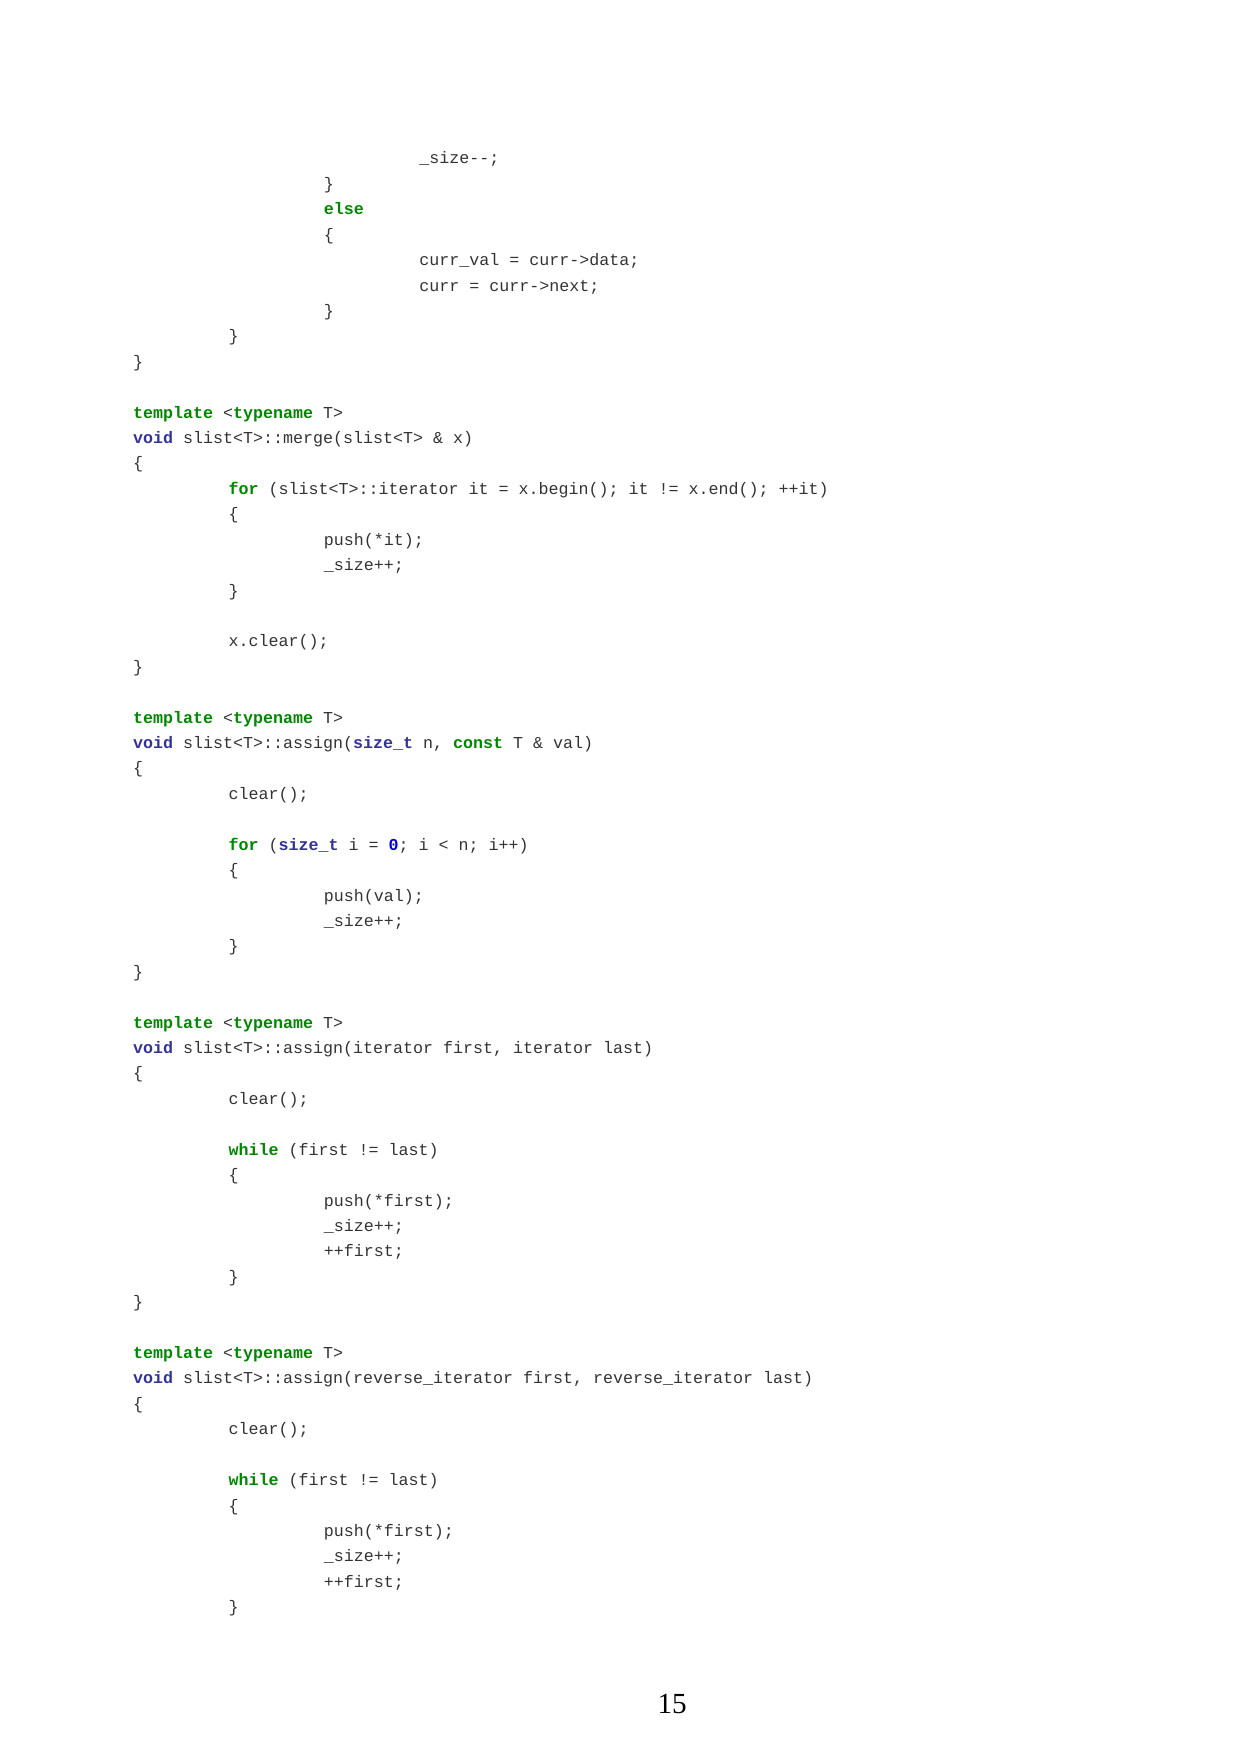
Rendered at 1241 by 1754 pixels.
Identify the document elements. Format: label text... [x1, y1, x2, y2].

text push(*first); [133, 1516, 1122, 1541]
text for (size_t i = 0; i < n; i++) [133, 830, 1122, 855]
text } [133, 576, 1122, 601]
text for (slist<T>::iterator it = x.begin(); it != x.end(); ++it) [133, 474, 1122, 499]
text while (first != last) [133, 1135, 1122, 1160]
text clear(); [133, 1414, 1122, 1440]
text void slist<T>::assign(iterator first, iterator last) [133, 1033, 1122, 1058]
text push(*first); [133, 1186, 1122, 1211]
text } [133, 931, 1122, 957]
text clear(); [133, 779, 1122, 804]
text push(val); [133, 881, 1122, 906]
text curr = curr->next; [133, 271, 1122, 296]
text } [133, 169, 1122, 194]
text _size++; [133, 1211, 1122, 1236]
text { [133, 753, 1122, 779]
text } [133, 957, 1122, 982]
text template <typename T> [133, 703, 1122, 728]
text template <typename T> [133, 398, 1122, 423]
text } [133, 652, 1122, 677]
text x.clear(); [133, 626, 1122, 652]
text { [133, 499, 1122, 525]
text void slist<T>::assign(size_t n, const T & val) [133, 728, 1122, 753]
text { [133, 1389, 1122, 1414]
text { [133, 1160, 1122, 1186]
text ++first; [133, 1236, 1122, 1262]
text } [133, 347, 1122, 372]
text { [133, 448, 1122, 474]
text _size++; [133, 550, 1122, 576]
text } [133, 1262, 1122, 1287]
text } [133, 321, 1122, 347]
text clear(); [133, 1084, 1122, 1109]
text { [133, 220, 1122, 245]
text _size++; [133, 906, 1122, 931]
text _size--; [133, 143, 1122, 169]
text _size++; [133, 1541, 1122, 1567]
text { [133, 1491, 1122, 1516]
text while (first != last) [133, 1465, 1122, 1491]
text push(*it); [133, 525, 1122, 550]
text curr_val = curr->data; [133, 245, 1122, 271]
text else [133, 194, 1122, 220]
text } [133, 1592, 1122, 1618]
text void slist<T>::merge(slist<T> & x) [133, 423, 1122, 448]
text } [133, 296, 1122, 321]
text { [133, 855, 1122, 881]
text template <typename T> [133, 1338, 1122, 1363]
text ++first; [133, 1567, 1122, 1592]
text } [133, 1287, 1122, 1313]
text void slist<T>::assign(reverse_iterator first, reverse_iterator last) [133, 1363, 1122, 1389]
text template <typename T> [133, 1008, 1122, 1033]
text { [133, 1058, 1122, 1084]
